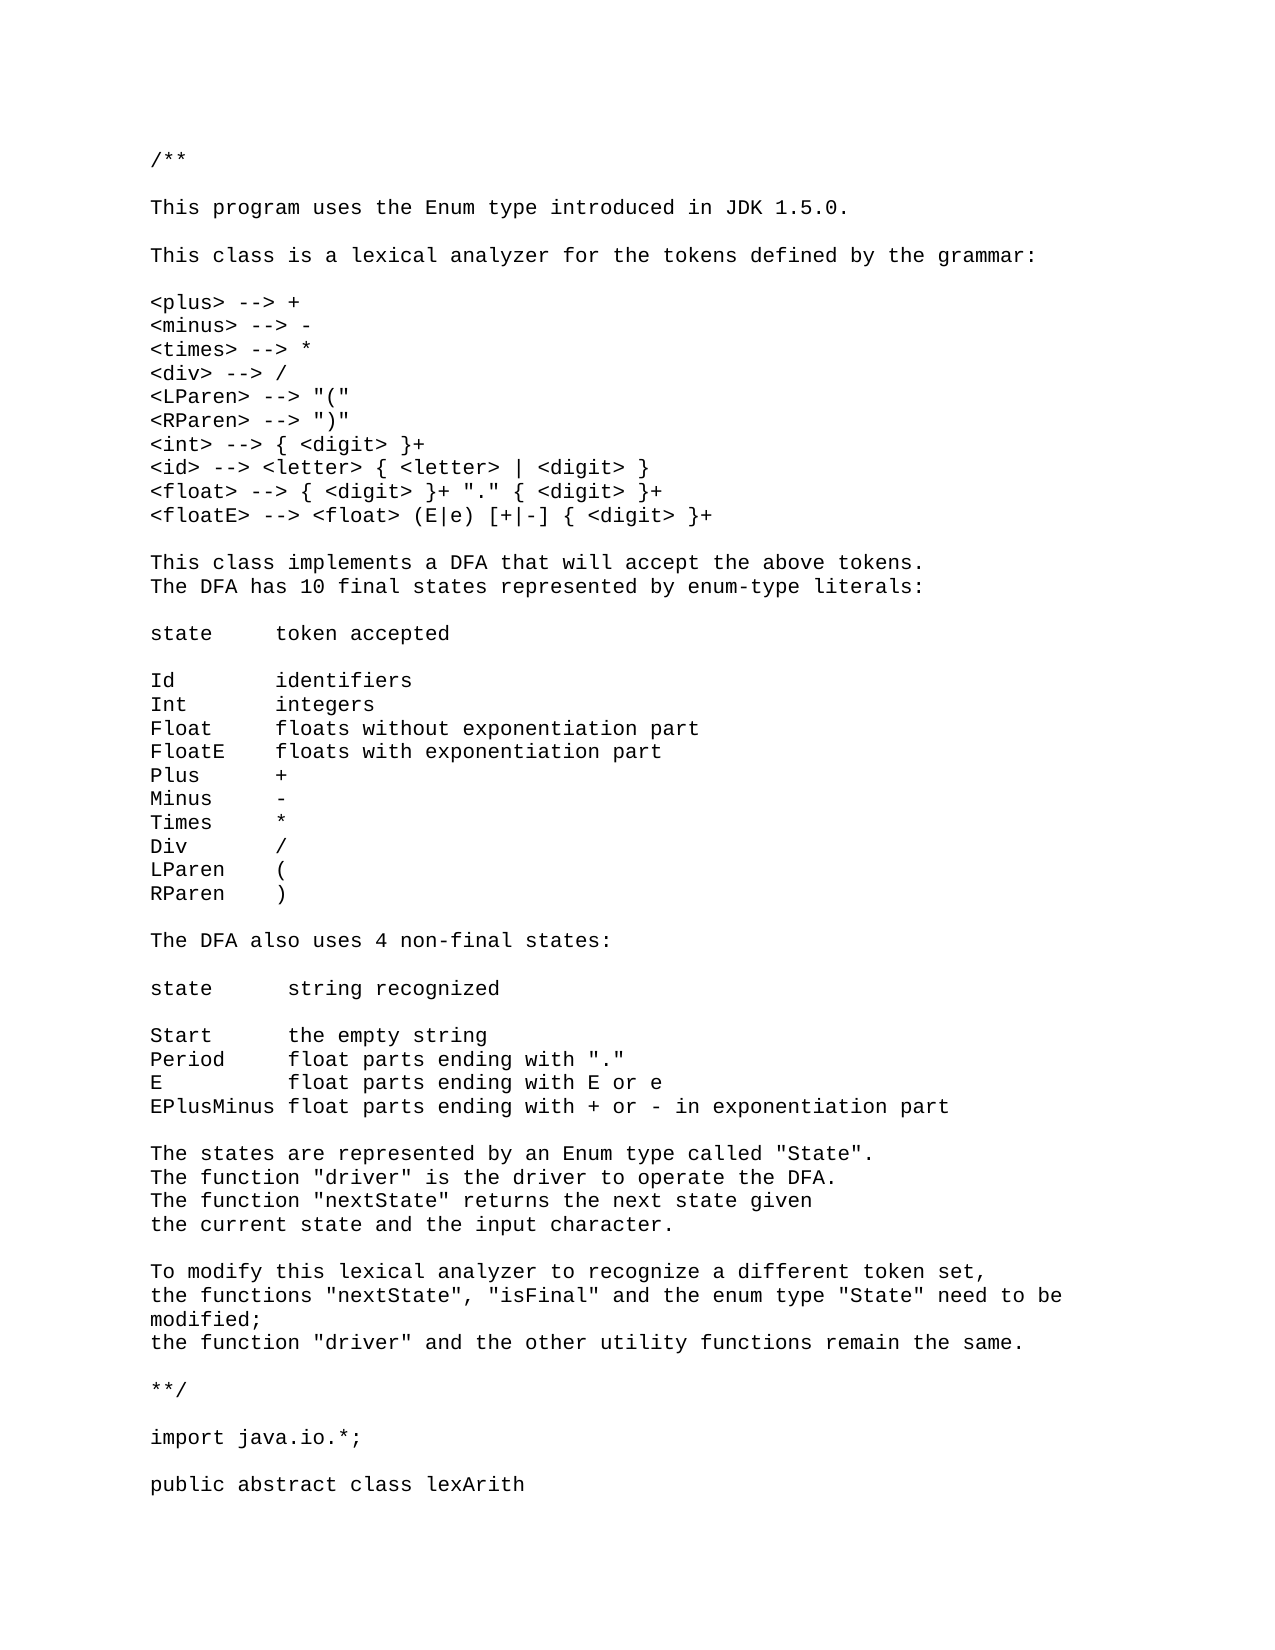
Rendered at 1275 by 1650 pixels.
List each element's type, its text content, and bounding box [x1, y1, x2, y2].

text This program uses the Enum type introduced in JDK 1.5.0. [150, 197, 1125, 221]
text <int> --> { <digit> }+ [150, 434, 1125, 457]
text public abstract class lexArith [150, 1474, 1125, 1498]
text <plus> --> + [150, 292, 1125, 316]
text This class is a lexical analyzer for the tokens defined by the grammar: [150, 244, 1125, 268]
text Float floats without exponentiation part [150, 717, 1125, 741]
text <floatE> --> <float> (E|e) [+|-] { <digit> }+ [150, 505, 1125, 528]
text To modify this lexical analyzer to recognize a different token set, [150, 1261, 1125, 1285]
text Id identifiers [150, 670, 1125, 694]
text **/ [150, 1379, 1125, 1403]
text <minus> --> - [150, 316, 1125, 339]
text state string recognized [150, 978, 1125, 1001]
text The function "driver" is the driver to operate the DFA. [150, 1167, 1125, 1190]
text <div> --> / [150, 363, 1125, 386]
text state token accepted [150, 623, 1125, 647]
text <id> --> <letter> { <letter> | <digit> } [150, 457, 1125, 481]
text FloatE floats with exponentiation part [150, 741, 1125, 765]
text import java.io.*; [150, 1427, 1125, 1451]
text RParen ) [150, 883, 1125, 907]
text Int integers [150, 694, 1125, 717]
text Minus - [150, 788, 1125, 812]
text <times> --> * [150, 339, 1125, 363]
text <LParen> --> "(" [150, 386, 1125, 410]
text the functions "nextState", "isFinal" and the enum type "State" need to be modified; [150, 1285, 1125, 1332]
text The states are represented by an Enum type called "State". [150, 1143, 1125, 1167]
text <RParen> --> ")" [150, 410, 1125, 434]
text This class implements a DFA that will accept the above tokens. [150, 552, 1125, 576]
text <float> --> { <digit> }+ "." { <digit> }+ [150, 481, 1125, 505]
text E float parts ending with E or e [150, 1072, 1125, 1096]
text Start the empty string [150, 1025, 1125, 1048]
text LParen ( [150, 859, 1125, 883]
text The function "nextState" returns the next state given [150, 1190, 1125, 1214]
text /** [150, 150, 1125, 174]
text Period float parts ending with "." [150, 1048, 1125, 1072]
text The DFA also uses 4 non-final states: [150, 930, 1125, 954]
text The DFA has 10 final states represented by enum-type literals: [150, 576, 1125, 599]
text EPlusMinus float parts ending with + or - in exponentiation part [150, 1096, 1125, 1119]
text Plus + [150, 765, 1125, 788]
text Div / [150, 836, 1125, 859]
text Times * [150, 812, 1125, 836]
text the current state and the input character. [150, 1214, 1125, 1238]
text the function "driver" and the other utility functions remain the same. [150, 1332, 1125, 1356]
